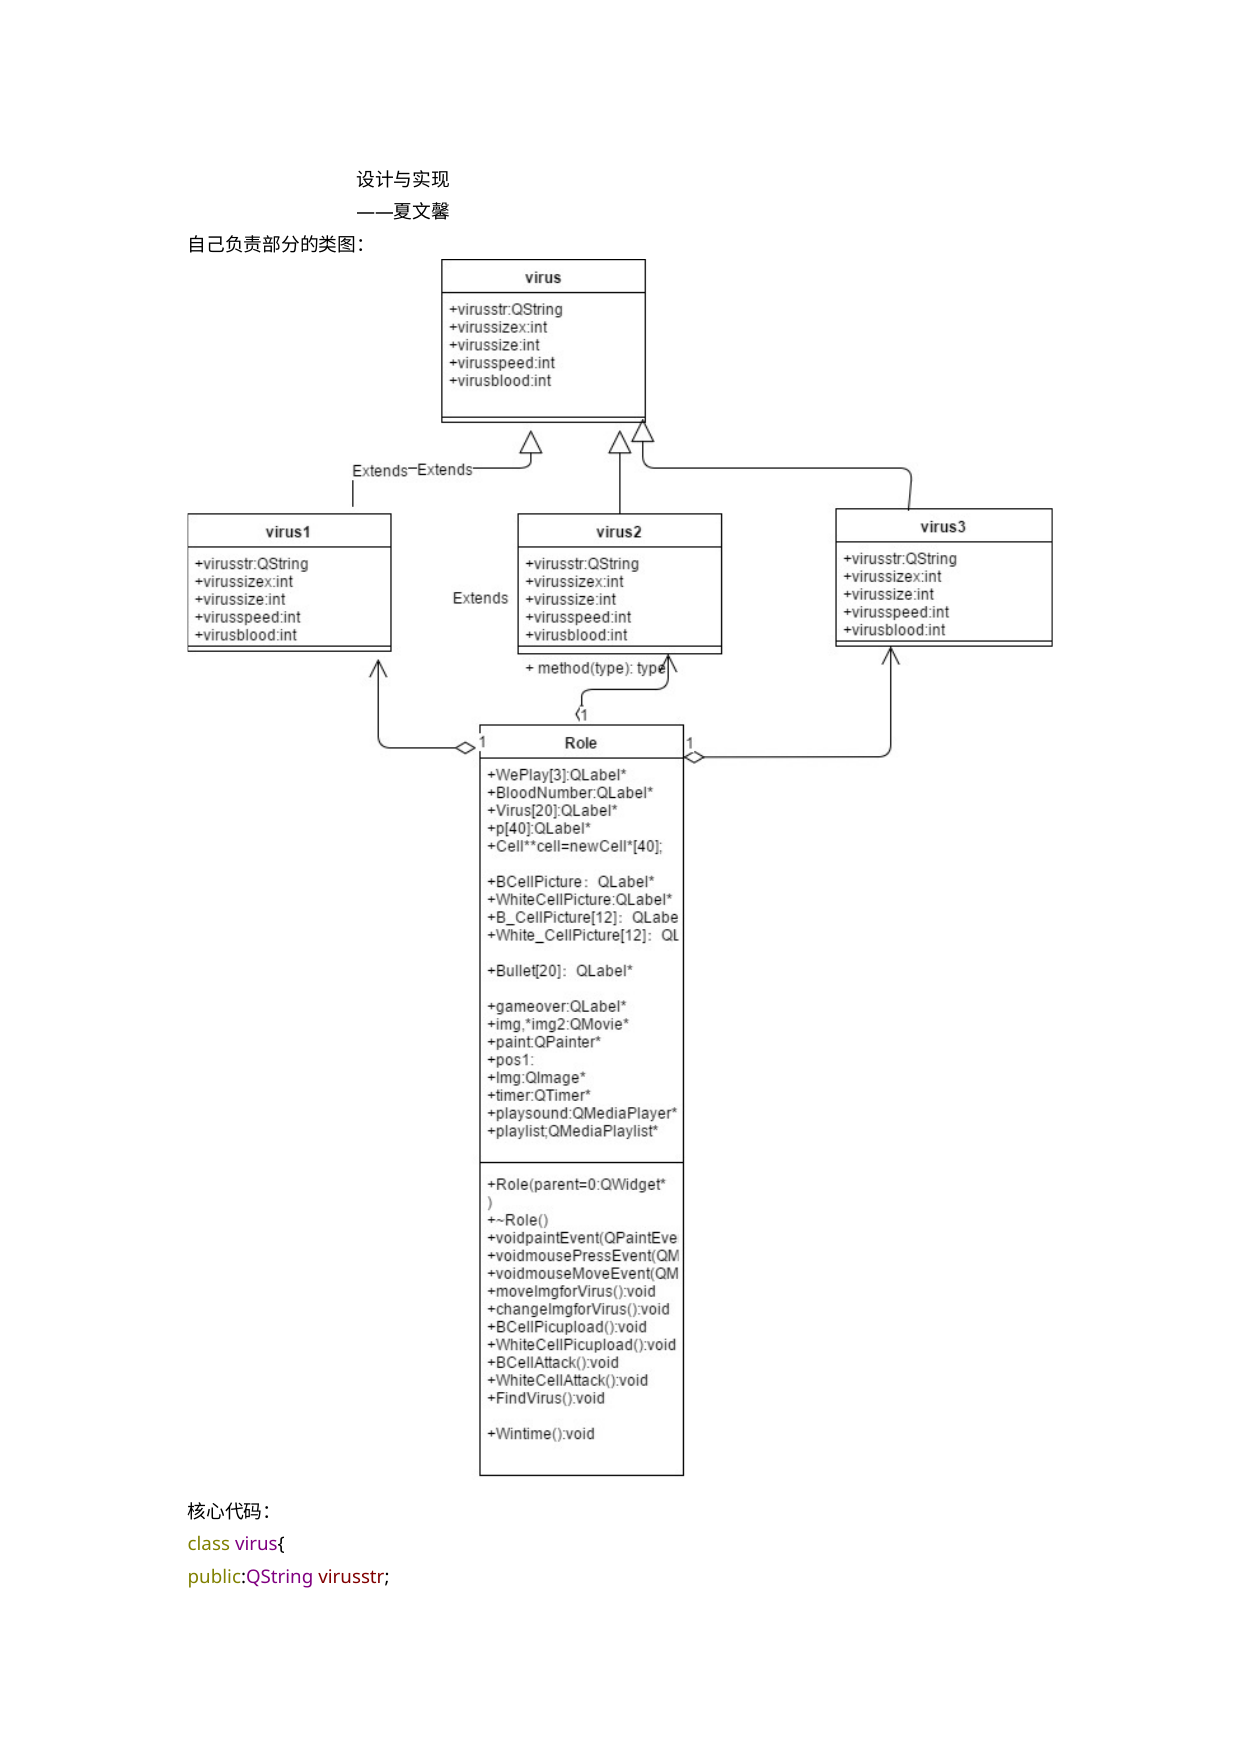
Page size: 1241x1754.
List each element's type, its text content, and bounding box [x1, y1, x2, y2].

text 设计与实现 [187, 162, 1053, 194]
text 自己负责部分的类图： [187, 227, 1053, 259]
text public:QString virusstr; [187, 1559, 1053, 1592]
picture [187, 259, 1053, 1480]
text 核心代码： [187, 1494, 1053, 1527]
text class virus{ [187, 1527, 1053, 1559]
text ——夏文馨 [187, 194, 1053, 227]
